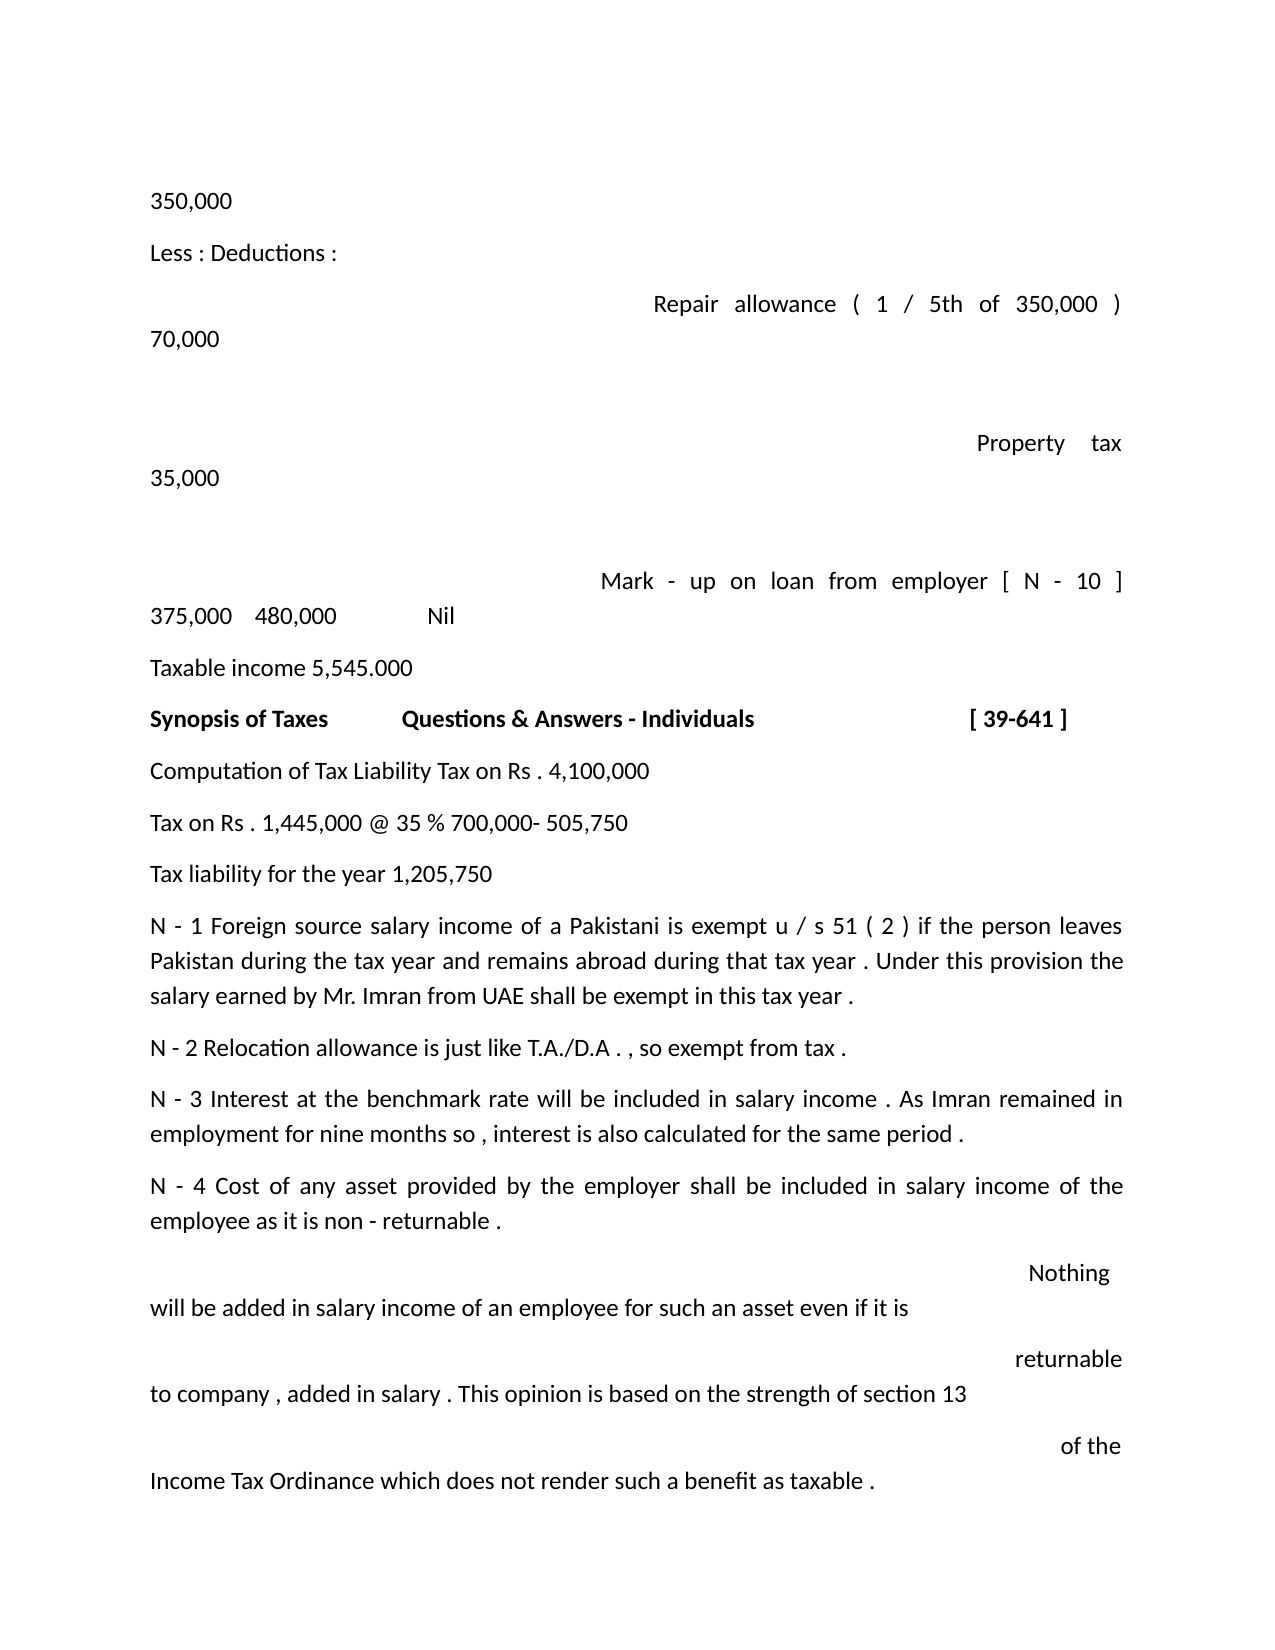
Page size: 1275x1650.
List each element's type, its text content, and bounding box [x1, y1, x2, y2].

text Repair allowance ( 1 / 5th of 350,000 ) 70,000 [150, 288, 1125, 354]
text Property tax 35,000 [150, 427, 1125, 492]
text N - 1 Foreign source salary income of a Pakistani is exempt u / s 51 ( 2 ) if the person leaves Pakistan during the tax year and remains abroad during that tax year . Under this provision the salary earned by Mr. Imran from UAE shall be exempt in this tax year . [150, 910, 1125, 1011]
text 350,000 [150, 150, 1125, 216]
text Nothing will be added in salary income of an employee for such an asset even if it is [150, 1257, 1125, 1322]
text Less : Deductions : [150, 237, 1125, 267]
text Tax liability for the year 1,205,750 [150, 858, 1125, 889]
text returnable to company , added in salary . This opinion is based on the strength of section 13 [150, 1343, 1125, 1409]
text Mark - up on loan from employer [ N - 10 ] 375,000 480,000 Nil [150, 565, 1125, 631]
text N - 4 Cost of any asset provided by the employer shall be included in salary income of the employee as it is non - returnable . [150, 1170, 1125, 1236]
text Synopsis of Taxes Questions & Answers - Individuals [ 39-641 ] [150, 703, 1125, 734]
text N - 2 Relocation allowance is just like T.A./D.A . , so exempt from tax . [150, 1032, 1125, 1062]
text Computation of Tax Liability Tax on Rs . 4,100,000 [150, 755, 1125, 786]
text of the Income Tax Ordinance which does not render such a benefit as taxable . [150, 1430, 1125, 1496]
text N - 3 Interest at the benchmark rate will be included in salary income . As Imran remained in employment for nine months so , interest is also calculated for the same period . [150, 1083, 1125, 1149]
text Tax on Rs . 1,445,000 @ 35 % 700,000- 505,750 [150, 807, 1125, 837]
text Taxable income 5,545.000 [150, 652, 1125, 682]
